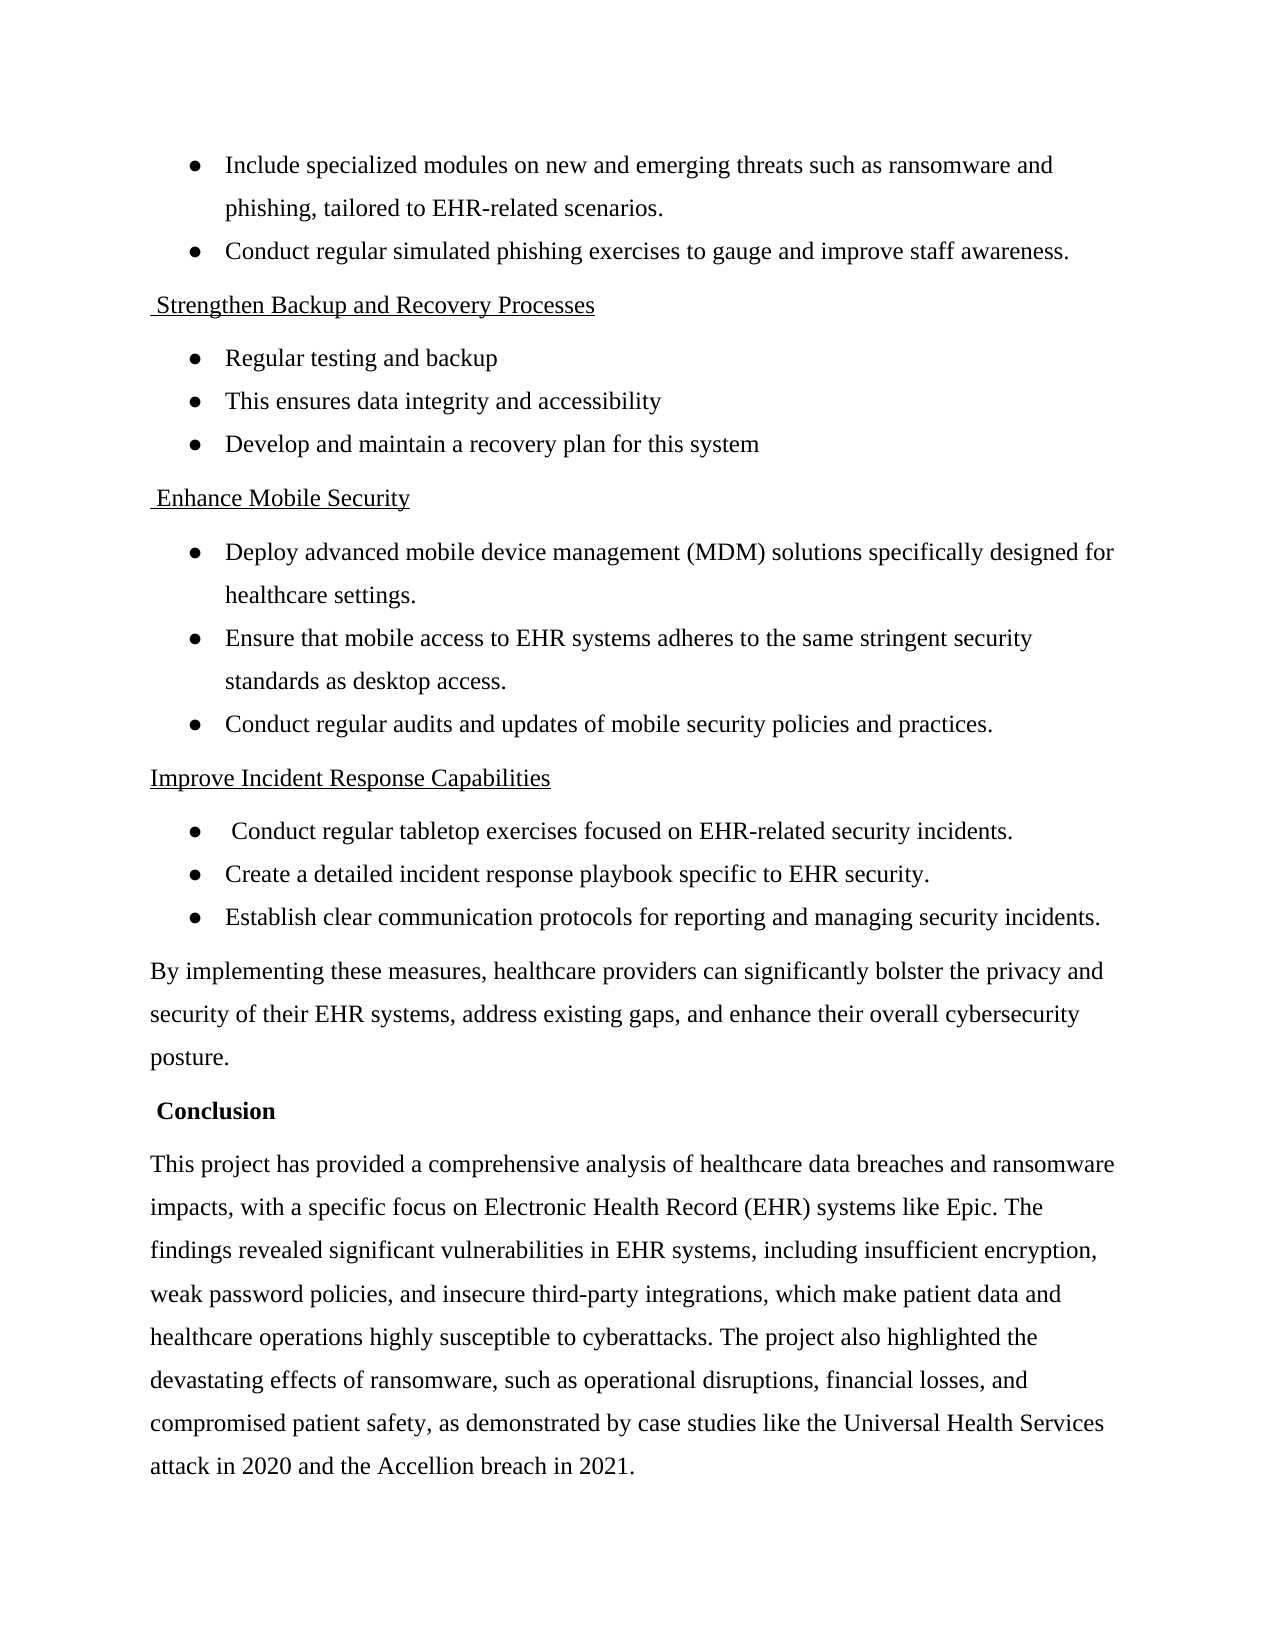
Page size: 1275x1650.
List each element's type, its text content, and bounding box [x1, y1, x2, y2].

list Develop and maintain a recovery plan for this system [187, 429, 1125, 458]
text This project has provided a comprehensive analysis of healthcare data breaches and ransomware impacts, with a specific focus on Electronic Health Record (EHR) systems like Epic. The findings revealed significant vulnerabilities in EHR systems, including insufficient encryption, weak password policies, and insecure third-party integrations, which make patient data and healthcare operations highly susceptible to cyberattacks. The project also highlighted the devastating effects of ransomware, such as operational disruptions, financial losses, and compromised patient safety, as demonstrated by case studies like the Universal Health Services attack in 2020 and the Accellion breach in 2021. [150, 1149, 1125, 1480]
list Conduct regular simulated phishing exercises to gauge and improve staff awareness. [187, 236, 1125, 265]
list Conduct regular audits and updates of mobile security policies and practices. [187, 709, 1125, 738]
text Conclusion [150, 1096, 1125, 1124]
list Include specialized modules on new and emerging threats such as ransomware and phishing, tailored to EHR-related scenarios. [187, 150, 1125, 222]
list Create a detailed incident response playbook specific to EHR security. [187, 859, 1125, 888]
text Enhance Mobile Security [150, 483, 1125, 512]
list Establish clear communication protocols for reporting and managing security incidents. [187, 902, 1125, 931]
list This ensures data integrity and accessibility [187, 386, 1125, 415]
text By implementing these measures, healthcare providers can significantly bolster the privacy and security of their EHR systems, address existing gaps, and enhance their overall cybersecurity posture. [150, 956, 1125, 1071]
list Conduct regular tabletop exercises focused on EHR-related security incidents. [187, 816, 1125, 845]
text Improve Incident Response Capabilities [150, 763, 1125, 791]
text Strengthen Backup and Recovery Processes [150, 290, 1125, 318]
list Deploy advanced mobile device management (MDM) solutions specifically designed for healthcare settings. [187, 537, 1125, 608]
list Ensure that mobile access to EHR systems adheres to the same stringent security standards as desktop access. [187, 623, 1125, 695]
list Regular testing and backup [187, 343, 1125, 372]
